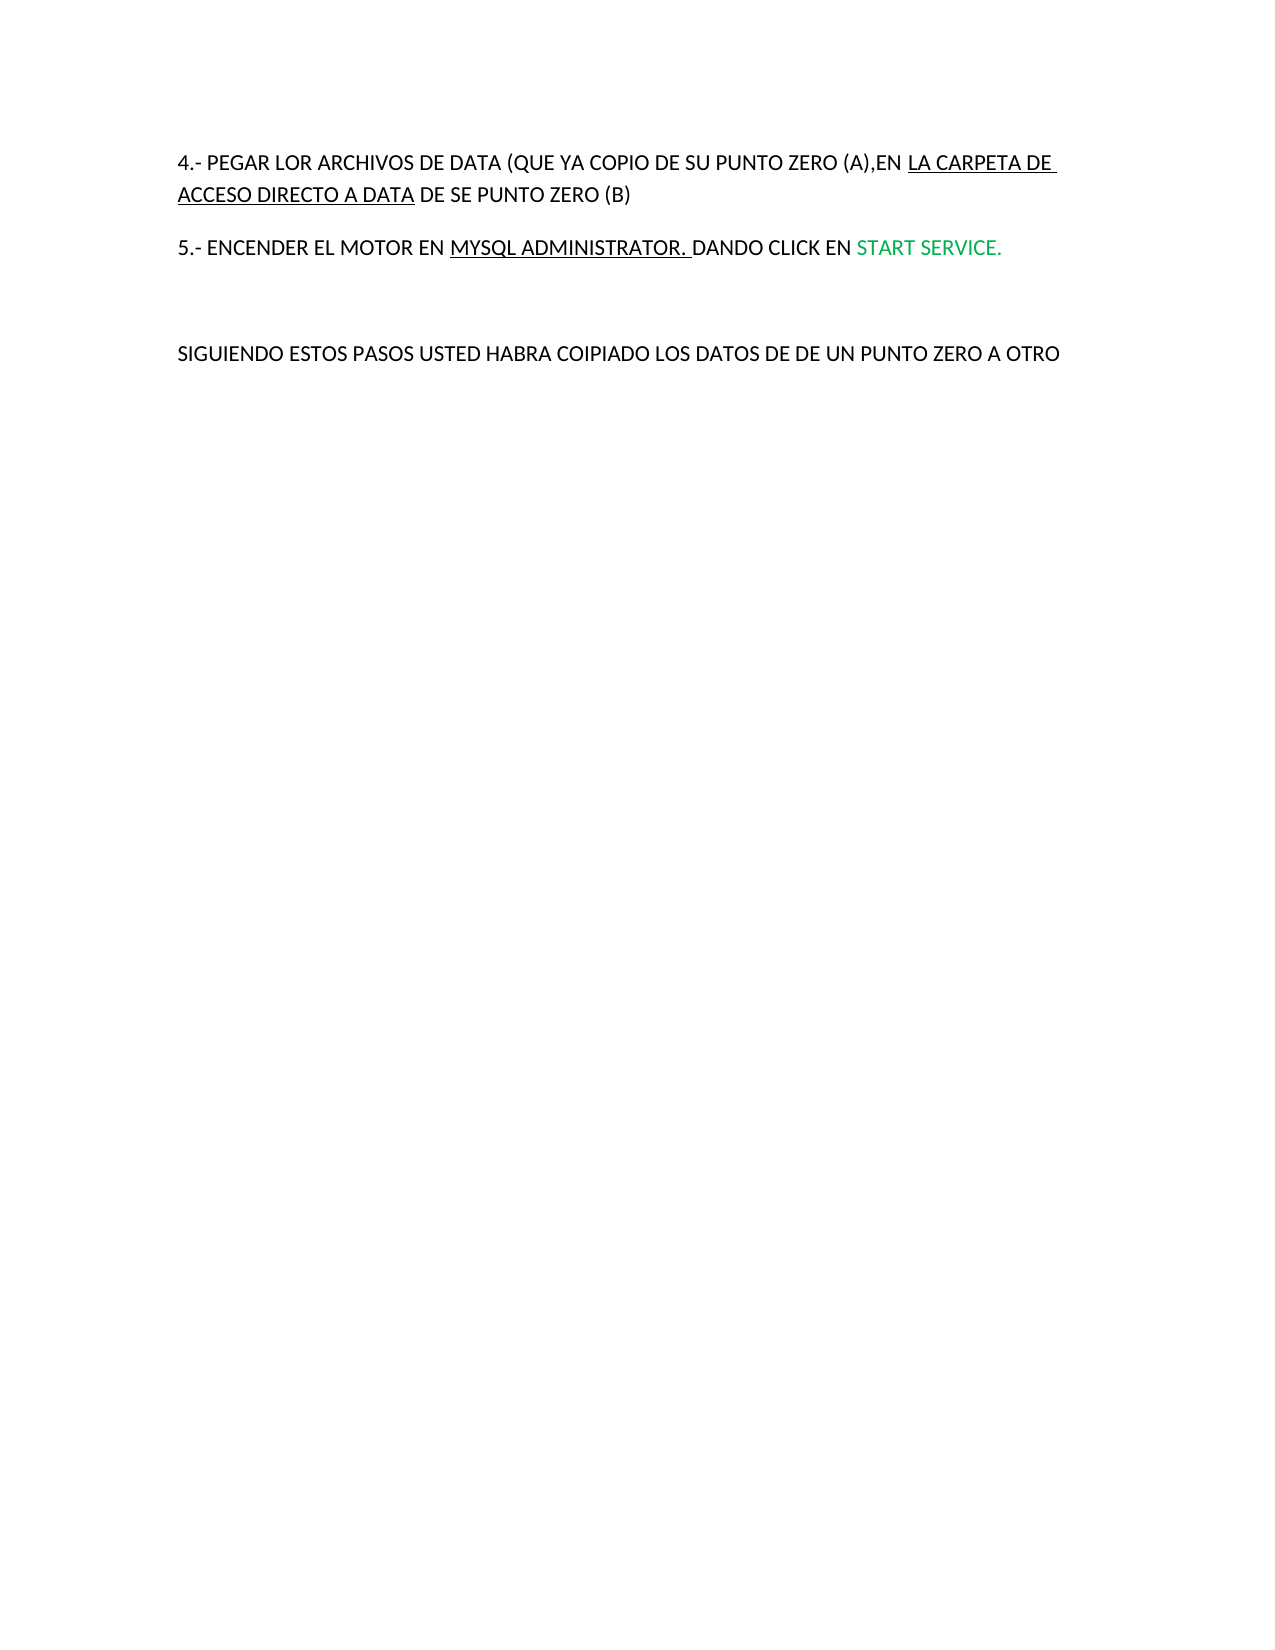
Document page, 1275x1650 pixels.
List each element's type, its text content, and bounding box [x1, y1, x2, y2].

text 5.- ENCENDER EL MOTOR EN MYSQL ADMINISTRATOR. DANDO CLICK EN START SERVICE. [177, 233, 1098, 261]
text SIGUIENDO ESTOS PASOS USTED HABRA COIPIADO LOS DATOS DE DE UN PUNTO ZERO A OTRO [177, 339, 1098, 367]
text 4.- PEGAR LOR ARCHIVOS DE DATA (QUE YA COPIO DE SU PUNTO ZERO (A),EN LA CARPETA DE ACCESO DIRECTO A DATA DE SE PUNTO ZERO (B) [177, 148, 1098, 208]
